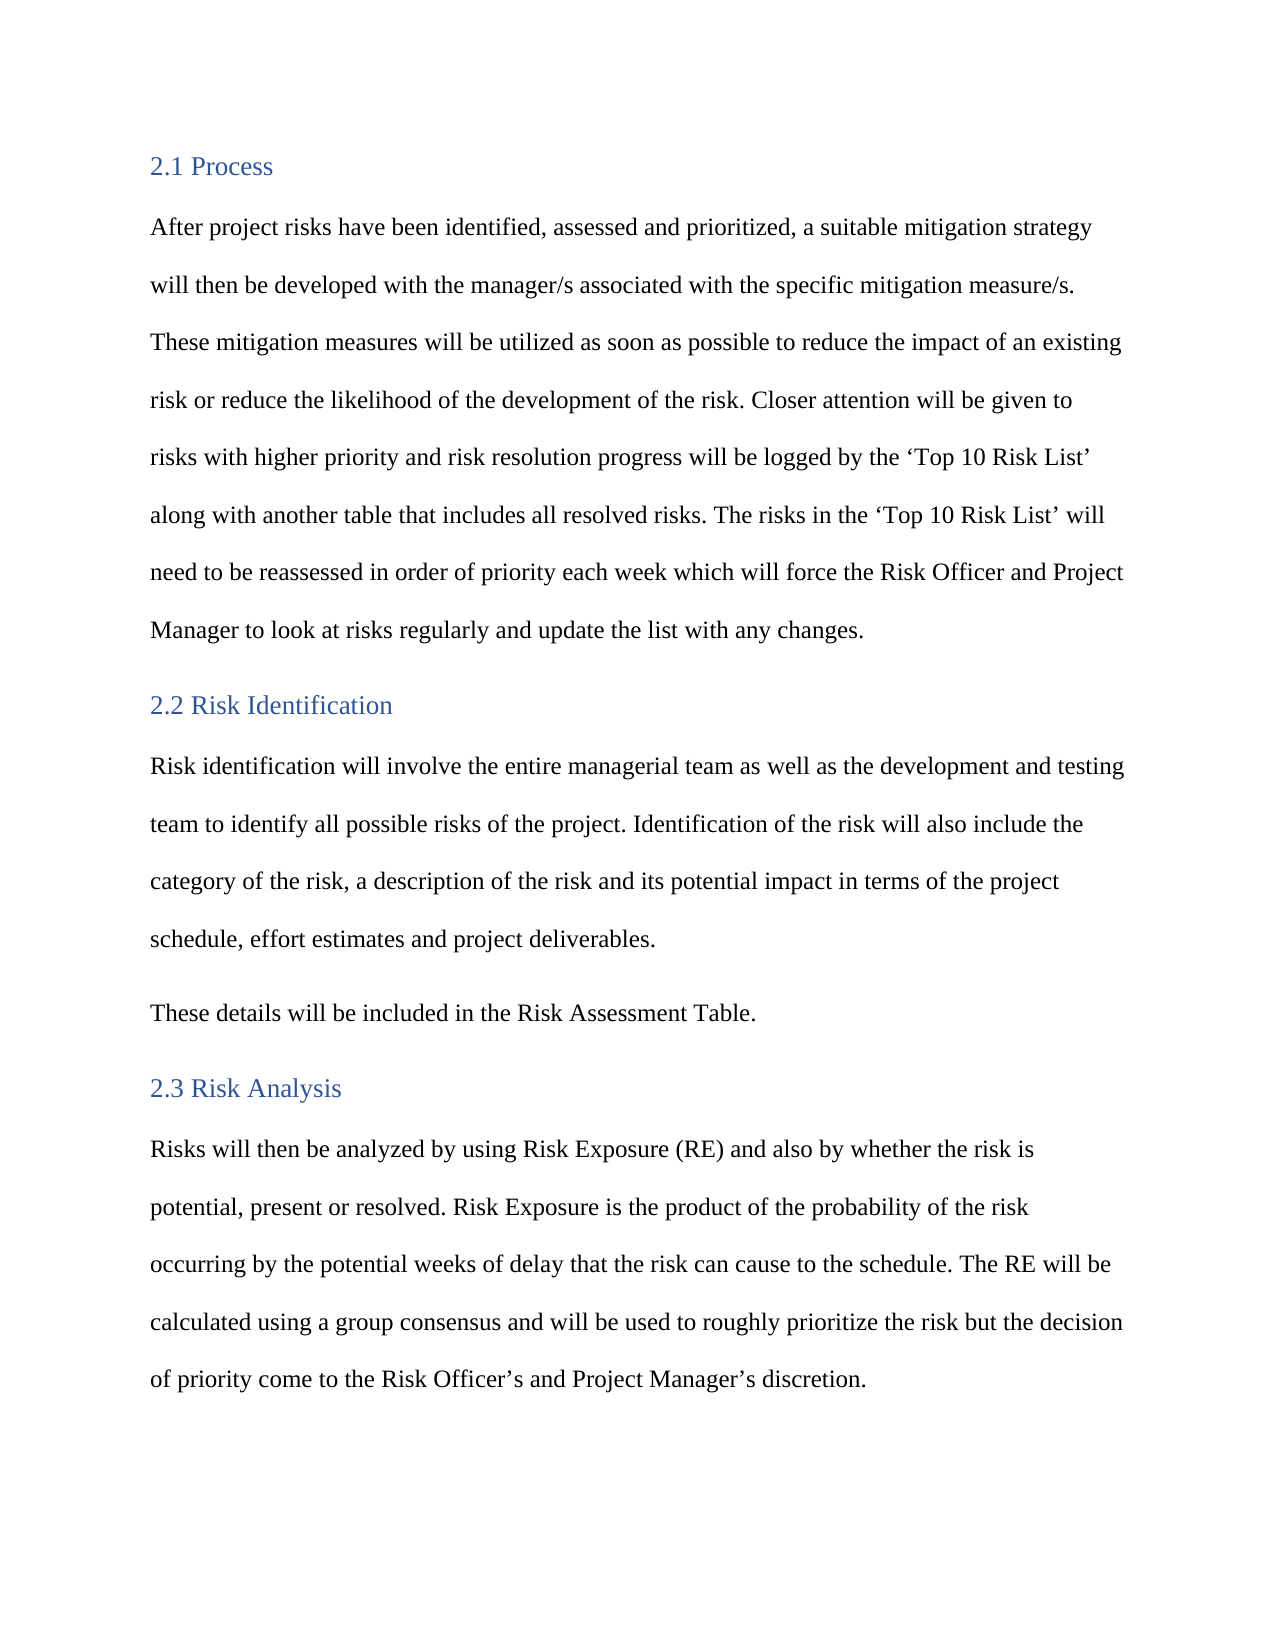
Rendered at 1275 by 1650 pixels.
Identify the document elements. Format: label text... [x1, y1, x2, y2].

text These details will be included in the Risk Assessment Table. [150, 998, 1125, 1027]
text After project risks have been identified, assessed and prioritized, a suitable mitigation strategy will then be developed with the manager/s associated with the specific mitigation measure/s. These mitigation measures will be utilized as soon as possible to reduce the impact of an existing risk or reduce the likelihood of the development of the risk. Closer attention will be given to risks with higher priority and risk resolution progress will be logged by the ‘Top 10 Risk List’ along with another table that includes all resolved risks. The risks in the ‘Top 10 Risk List’ will need to be reassessed in order of priority each week which will force the Risk Officer and Project Manager to look at risks regularly and update the list with any changes. [150, 212, 1125, 643]
text Risk identification will involve the entire managerial team as well as the development and testing team to identify all possible risks of the project. Identification of the risk will also include the category of the risk, a description of the risk and its potential impact in terms of the project schedule, effort estimates and project deliverables. [150, 751, 1125, 952]
subtitle 2.3 Risk Analysis [150, 1072, 1125, 1103]
subtitle 2.2 Risk Identification [150, 689, 1125, 720]
text Risks will then be analyzed by using Risk Exposure (RE) and also by whether the risk is potential, present or resolved. Risk Exposure is the product of the probability of the risk occurring by the potential weeks of delay that the risk can cause to the schedule. The RE will be calculated using a group consensus and will be used to roughly prioritize the risk but the decision of priority come to the Risk Officer’s and Project Manager’s discretion. [150, 1134, 1125, 1393]
subtitle 2.1 Process [150, 150, 1125, 181]
